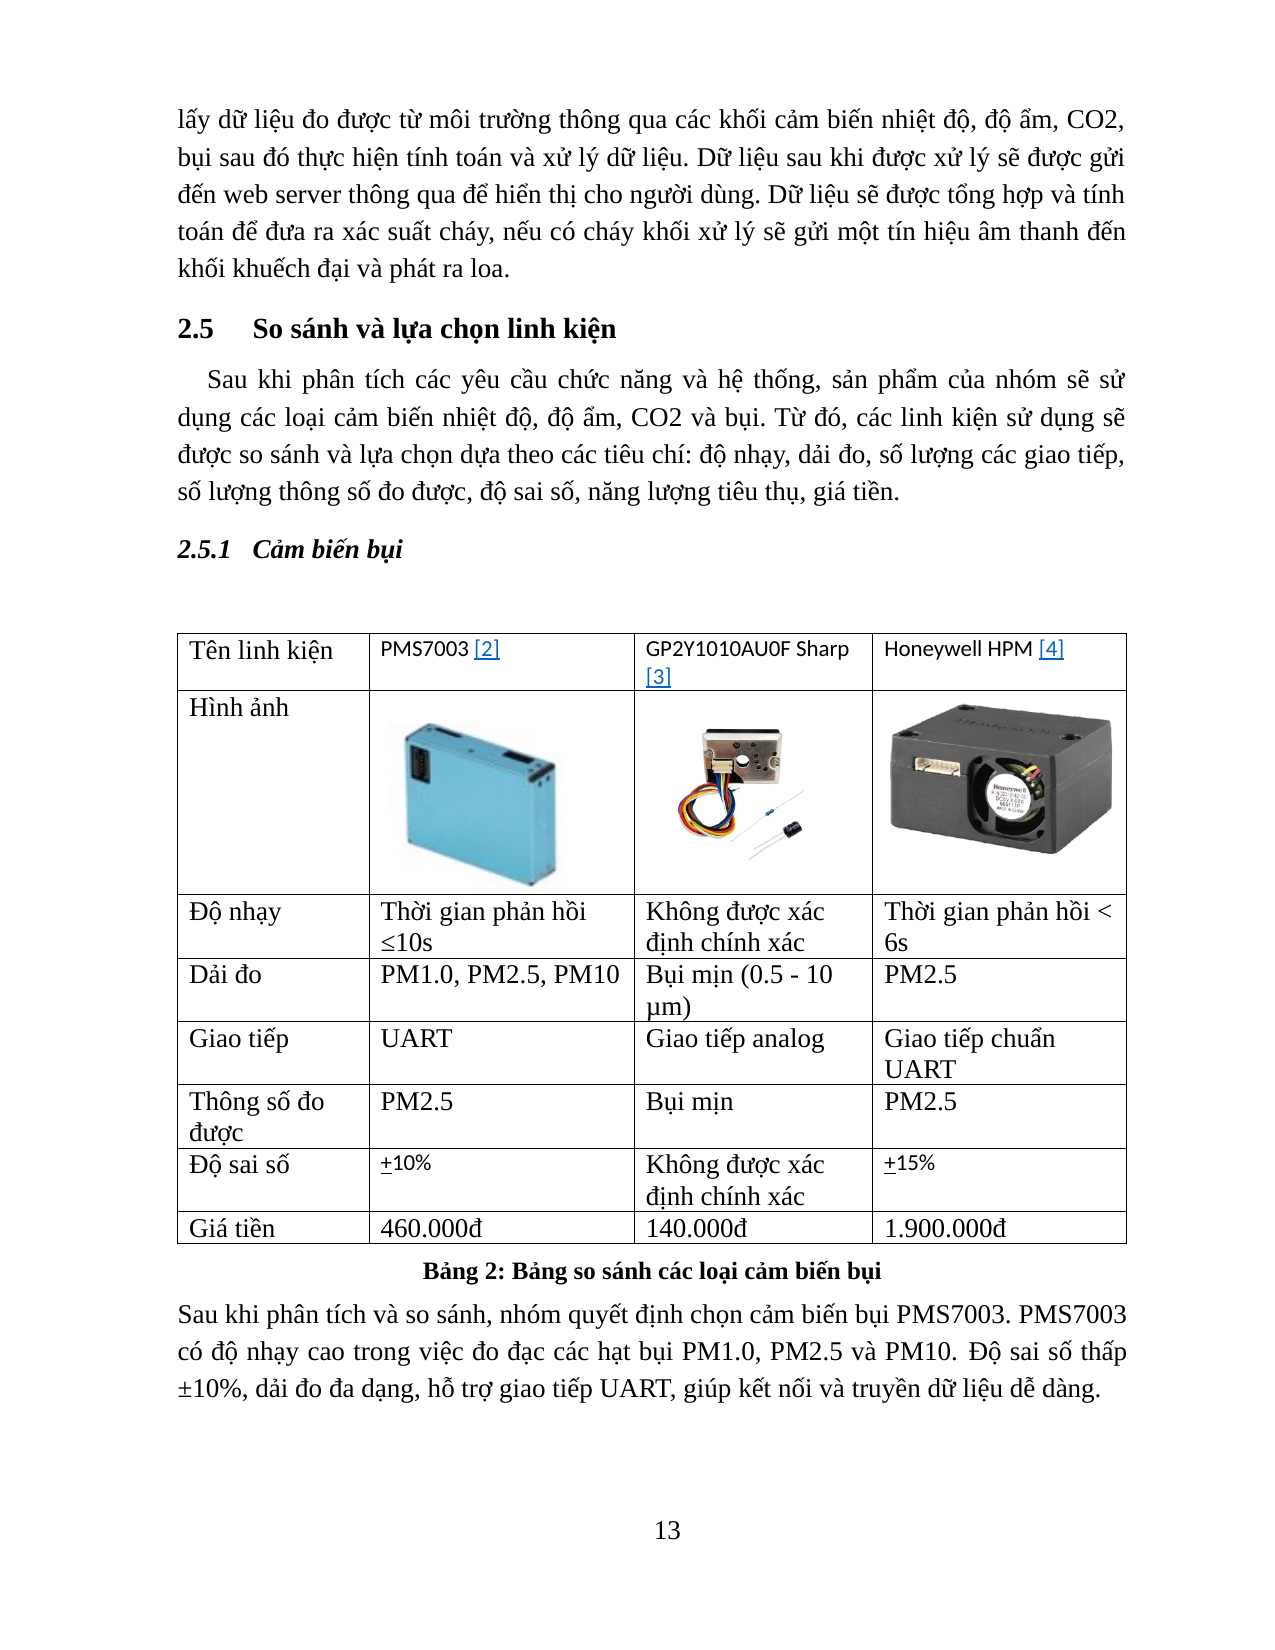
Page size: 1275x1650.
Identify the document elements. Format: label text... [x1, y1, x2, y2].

table_cell +10% [370, 1149, 634, 1211]
table_cell Dải đo [178, 959, 369, 1021]
text Sau khi phân tích và so sánh, nhóm quyết định chọn cảm biến bụi PMS7003. PMS7003 có độ nhạy cao trong việc đo đạc các hạt bụi PM1.0, PM2.5 và PM10. Độ sai số thấp ±10%, dải đo đa dạng, hỗ trợ giao tiếp UART, giúp kết nối và truyền dữ liệu dễ dàng. [177, 1298, 1127, 1403]
table_cell Giá tiền [178, 1212, 369, 1243]
table_cell PM2.5 [873, 959, 1126, 1021]
table_cell PM2.5 [370, 1085, 634, 1147]
table_cell UART [370, 1022, 634, 1084]
table_header GP2Y1010AU0F Sharp [3] [635, 634, 872, 690]
table_header PMS7003 [2] [370, 634, 634, 690]
table_cell Thời gian phản hồi ≤10s [370, 895, 634, 957]
subtitle So sánh và lựa chọn linh kiện [177, 311, 1127, 344]
table_cell PM1.0, PM2.5, PM10 [370, 959, 634, 1021]
picture [386, 723, 576, 894]
table_cell Độ sai số [178, 1149, 369, 1211]
table_cell [370, 691, 634, 894]
table_cell [873, 691, 1126, 894]
picture [645, 691, 837, 882]
table_cell Không được xác định chính xác [635, 895, 872, 957]
table_cell Không được xác định chính xác [635, 1149, 872, 1211]
text Sau khi phân tích các yêu cầu chức năng và hệ thống, sản phẩm của nhóm sẽ sử dụng các loại cảm biến nhiệt độ, độ ẩm, CO2 và bụi. Từ đó, các linh kiện sử dụng sẽ được so sánh và lựa chọn dựa theo các tiêu chí: độ nhạy, dải đo, số lượng các giao tiếp, số lượng thông số đo được, độ sai số, năng lượng tiêu thụ, giá tiền. [177, 363, 1127, 506]
table_cell +15% [873, 1149, 1126, 1211]
table_cell Giao tiếp [178, 1022, 369, 1084]
table_cell 140.000đ [635, 1212, 872, 1243]
table_cell 1.900.000đ [873, 1212, 1126, 1243]
table_cell Bụi mịn (0.5 - 10 µm) [635, 959, 872, 1021]
table_cell PM2.5 [873, 1085, 1126, 1147]
table_cell 460.000đ [370, 1212, 634, 1243]
table_header Honeywell HPM [4] [873, 634, 1126, 690]
table_cell [635, 691, 872, 894]
table_cell Hình ảnh [178, 691, 369, 894]
table_cell Giao tiếp chuẩn UART [873, 1022, 1126, 1084]
table_cell Thời gian phản hồi < 6s [873, 895, 1126, 957]
subtitle Cảm biến bụi [177, 533, 1127, 564]
table_cell Bụi mịn [635, 1085, 872, 1147]
table_cell Thông số đo được [178, 1085, 369, 1147]
table_cell Độ nhạy [178, 895, 369, 957]
picture [884, 691, 1116, 858]
table_cell Giao tiếp analog [635, 1022, 872, 1084]
text Bảng 2: Bảng so sánh các loại cảm biến bụi [177, 1256, 1127, 1285]
table_header Tên linh kiện [178, 634, 369, 690]
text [177, 103, 1127, 284]
